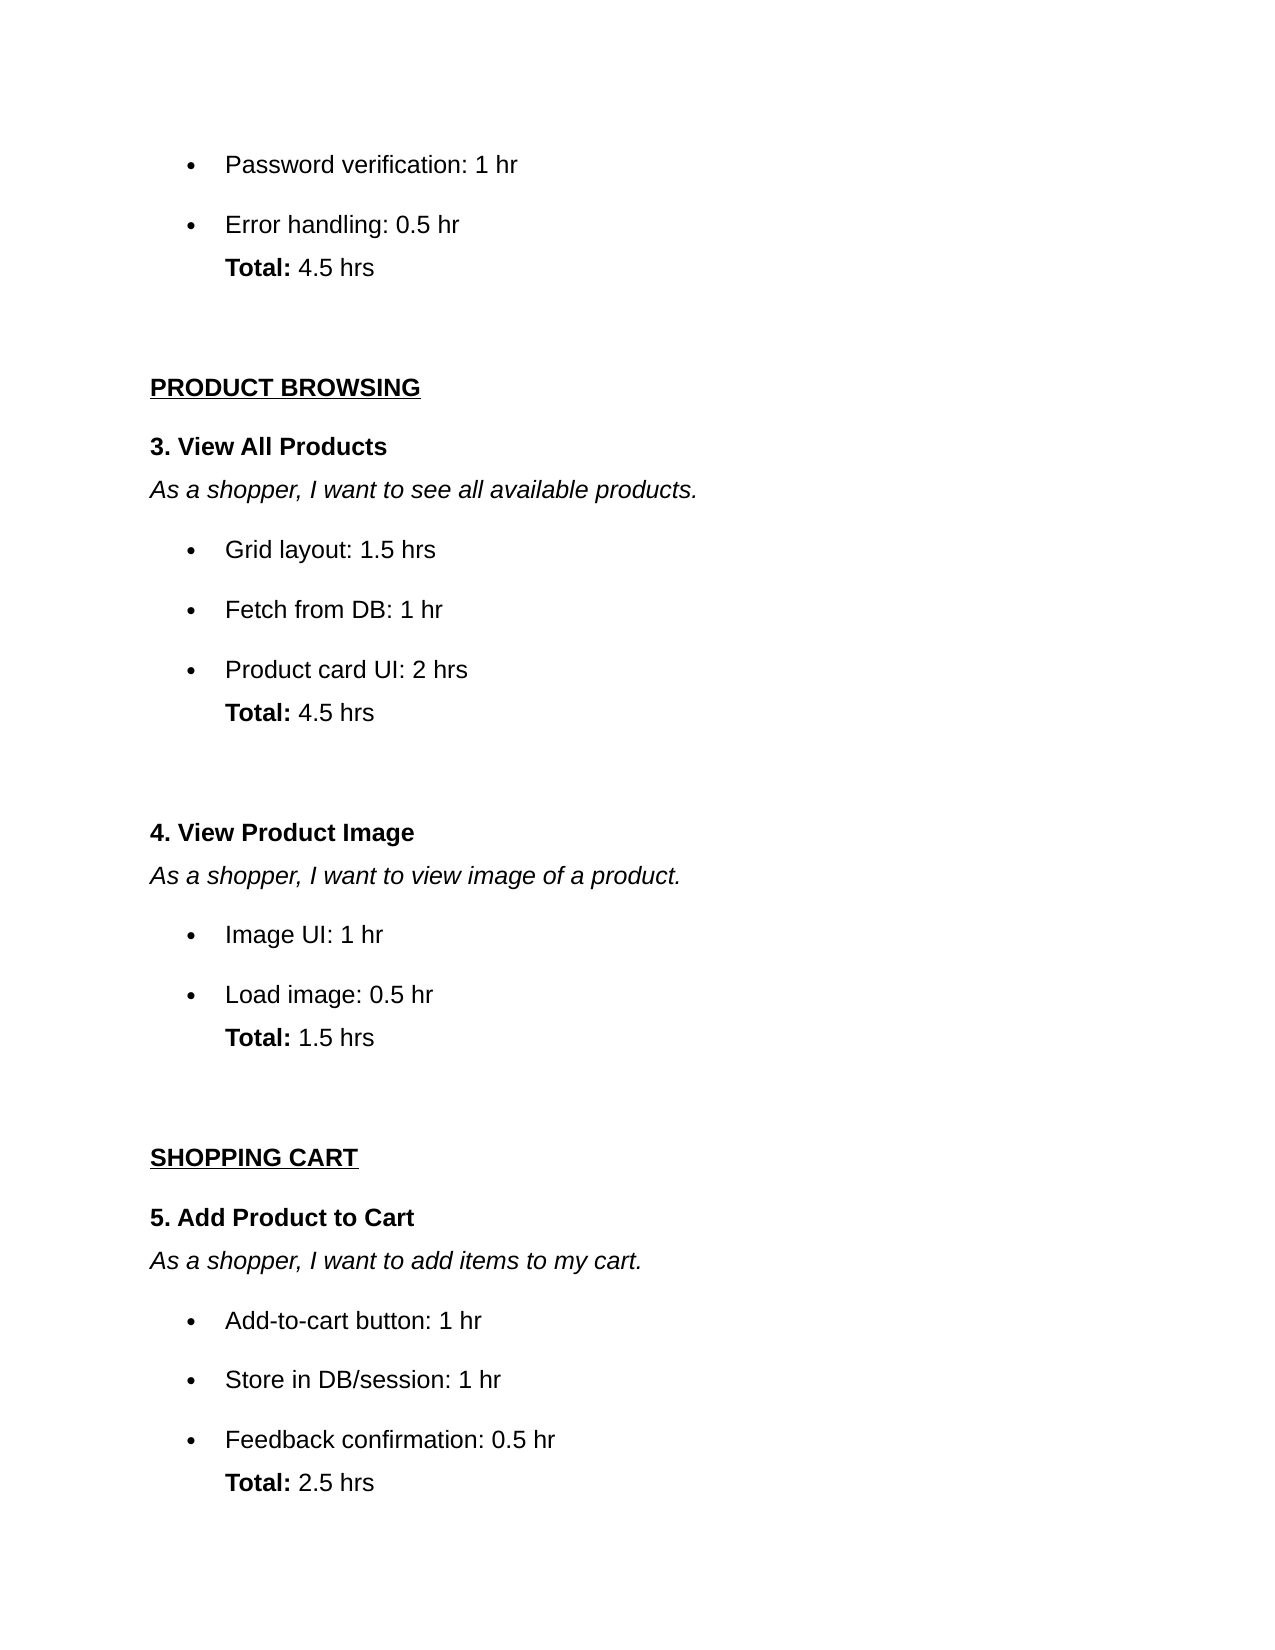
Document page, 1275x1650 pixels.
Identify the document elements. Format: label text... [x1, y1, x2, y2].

list Load image: 0.5 hr Total: 1.5 hrs [187, 980, 1125, 1052]
list Product card UI: 2 hrs Total: 4.5 hrs [187, 655, 1125, 727]
list Add-to-cart button: 1 hr [187, 1306, 1125, 1334]
list Error handling: 0.5 hr Total: 4.5 hrs [187, 210, 1125, 282]
text PRODUCT BROWSING [150, 372, 1125, 401]
list Store in DB/session: 1 hr [187, 1365, 1125, 1394]
list Password verification: 1 hr [187, 150, 1125, 179]
text 4. View Product Image As a shopper, I want to view image of a product. [150, 817, 1125, 889]
list Grid layout: 1.5 hrs [187, 535, 1125, 564]
text 5. Add Product to Cart As a shopper, I want to add items to my cart. [150, 1203, 1125, 1274]
text 3. View All Products As a shopper, I want to see all available products. [150, 432, 1125, 504]
list Feedback confirmation: 0.5 hr Total: 2.5 hrs [187, 1425, 1125, 1497]
list Fetch from DB: 1 hr [187, 595, 1125, 624]
list Image UI: 1 hr [187, 920, 1125, 949]
text SHOPPING CART [150, 1143, 1125, 1172]
